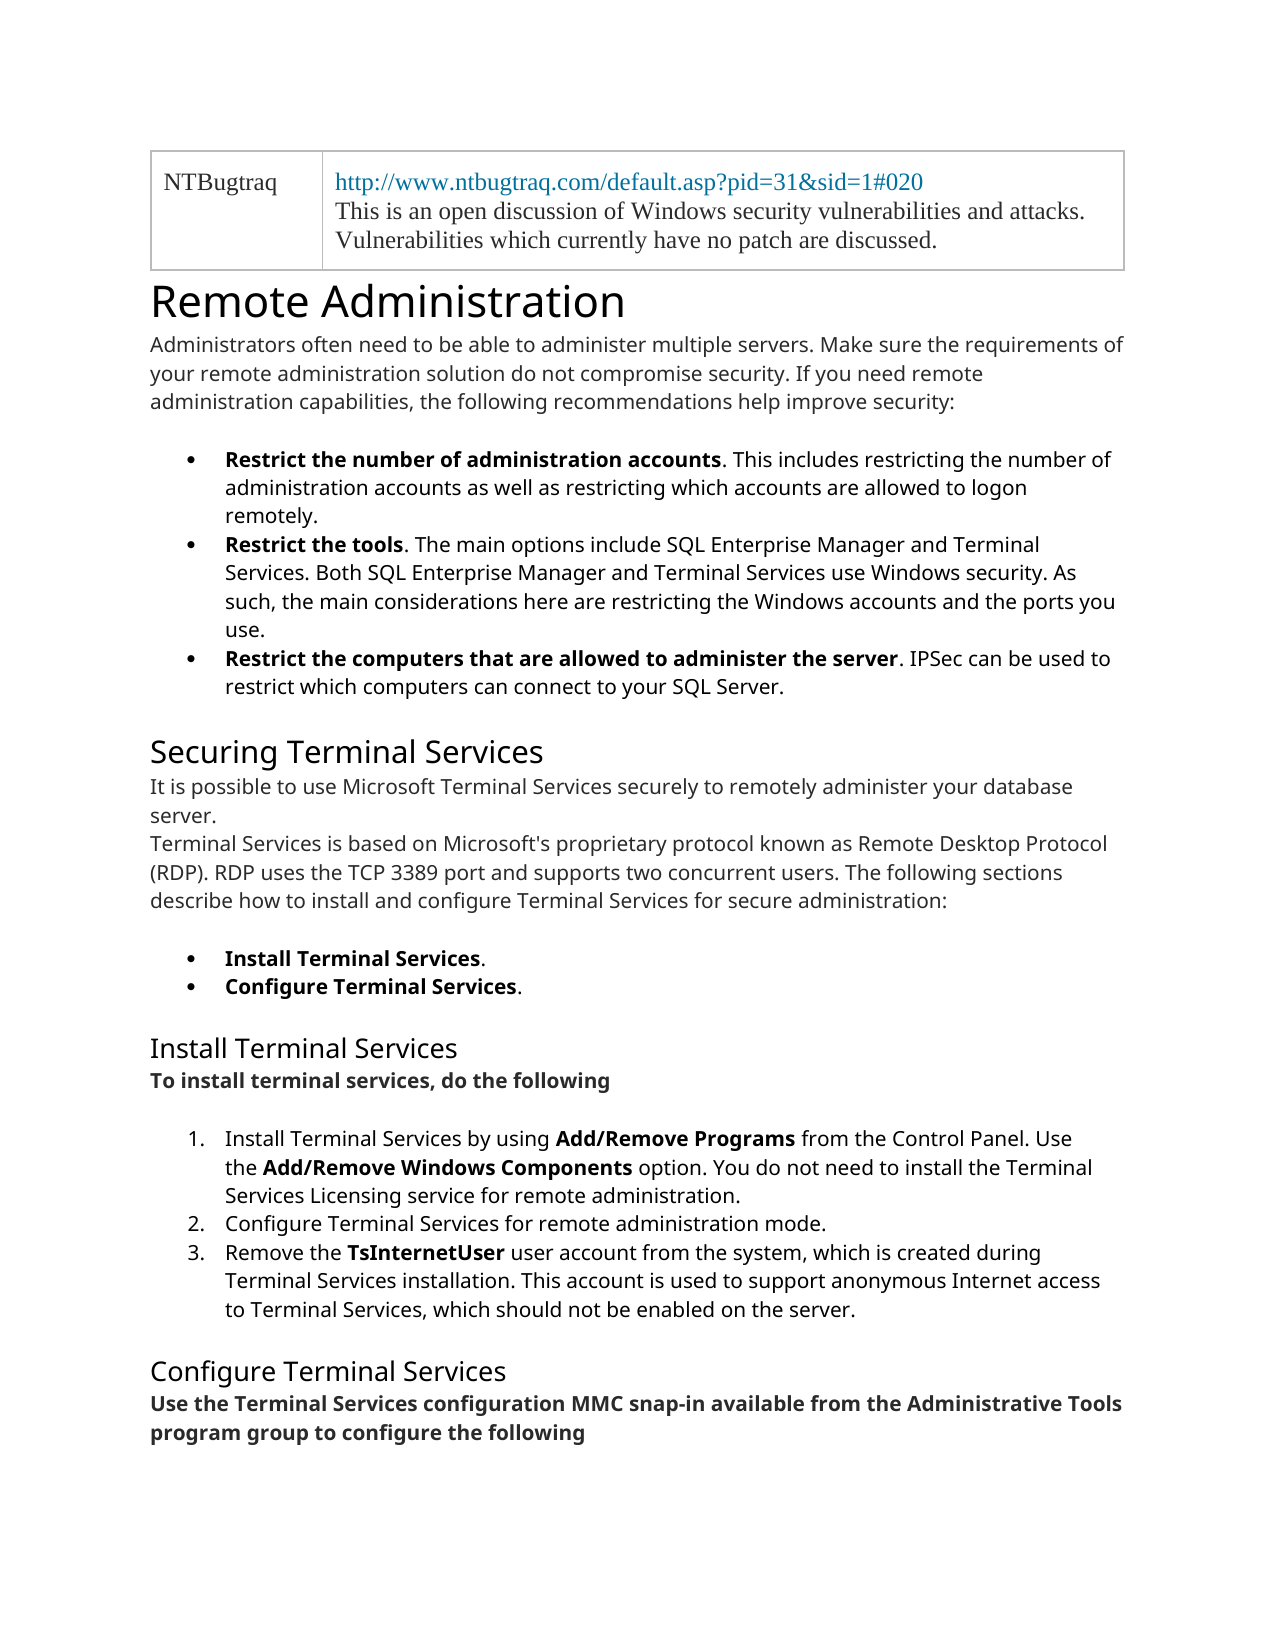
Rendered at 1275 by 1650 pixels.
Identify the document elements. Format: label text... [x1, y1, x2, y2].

list Install Terminal Services by using Add/Remove Programs from the Control Panel. Use the Add/Remove Windows Components option. You do not need to install the Terminal Services Licensing service for remote administration. [187, 1124, 1125, 1209]
list Configure Terminal Services. [187, 972, 1125, 1001]
text Terminal Services is based on Microsoft's proprietary protocol known as Remote Desktop Protocol (RDP). RDP uses the TCP 3389 port and supports two concurrent users. The following sections describe how to install and configure Terminal Services for secure administration: [150, 829, 1125, 914]
list Remove the TsInternetUser user account from the system, which is created during Terminal Services installation. This account is used to support anonymous Internet access to Terminal Services, which should not be enabled on the server. [187, 1238, 1125, 1323]
list Restrict the computers that are allowed to administer the server. IPSec can be used to restrict which computers can connect to your SQL Server. [187, 644, 1125, 701]
text Install Terminal Services [150, 1030, 1125, 1067]
text Administrators often need to be able to administer multiple servers. Make sure the requirements of your remote administration solution do not compromise security. If you need remote administration capabilities, the following recommendations help improve security: [150, 330, 1125, 416]
list Install Terminal Services. [187, 944, 1125, 972]
table_cell NTBugtraq [152, 152, 322, 269]
text Configure Terminal Services [150, 1352, 1125, 1389]
list Restrict the number of administration accounts. This includes restricting the number of administration accounts as well as restricting which accounts are allowed to logon remotely. [187, 445, 1125, 530]
table_cell http://www.ntbugtraq.com/default.asp?pid=31&sid=1#020 This is an open discussion of Windows security vulnerabilities and attacks. Vulnerabilities which currently have no patch are discussed. [323, 152, 1123, 269]
text Remote Administration [150, 271, 1125, 330]
text Securing Terminal Services [150, 730, 1125, 772]
list Configure Terminal Services for remote administration mode. [187, 1209, 1125, 1238]
text It is possible to use Microsoft Terminal Services securely to remotely administer your database server. [150, 772, 1125, 829]
text To install terminal services, do the following [150, 1067, 1125, 1095]
list Restrict the tools. The main options include SQL Enterprise Manager and Terminal Services. Both SQL Enterprise Manager and Terminal Services use Windows security. As such, the main considerations here are restricting the Windows accounts and the ports you use. [187, 530, 1125, 644]
text Use the Terminal Services configuration MMC snap-in available from the Administrative Tools program group to configure the following [150, 1389, 1125, 1446]
